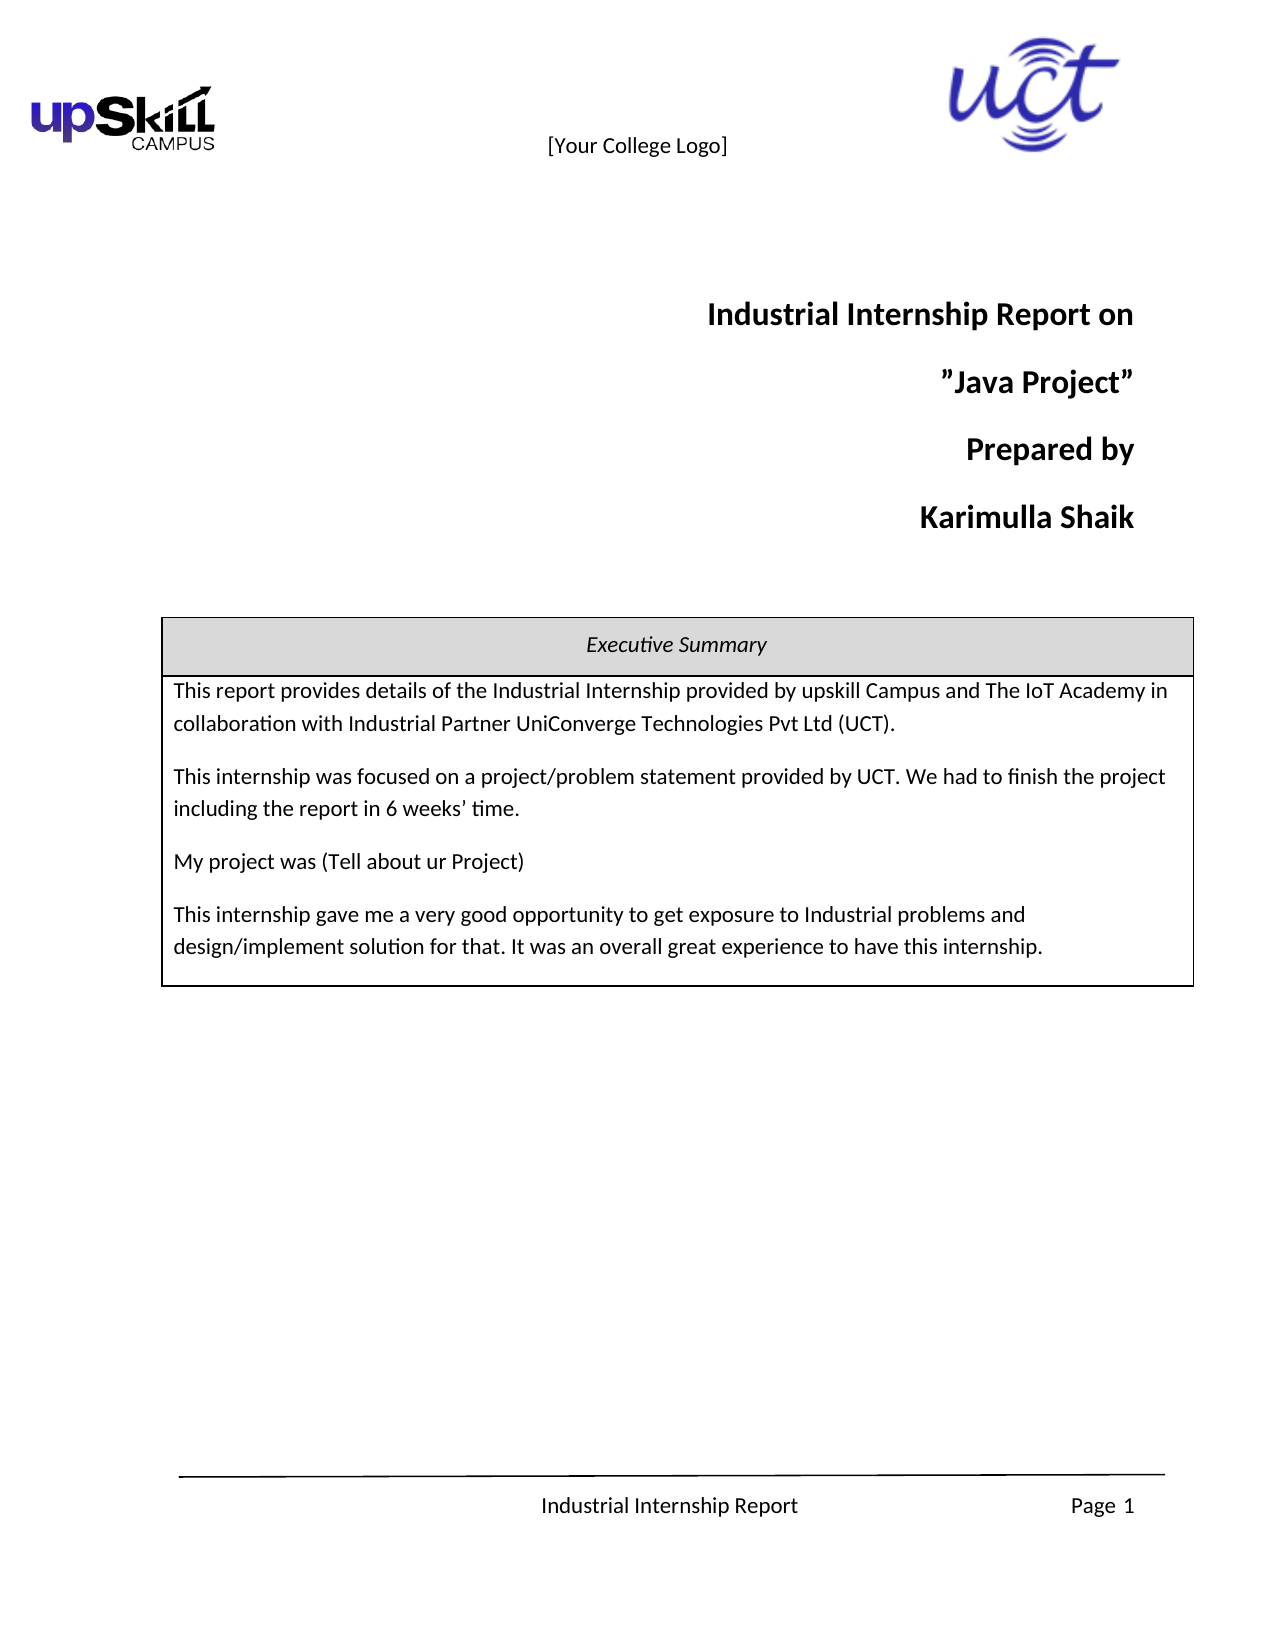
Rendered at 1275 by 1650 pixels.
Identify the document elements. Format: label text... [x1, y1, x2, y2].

picture [946, 28, 1125, 154]
table_header Executive Summary [163, 618, 1193, 675]
text Prepared by [150, 428, 1134, 469]
text ”Java Project” [150, 361, 1134, 401]
picture [0, 73, 246, 154]
text Karimulla Shaik [150, 496, 1134, 537]
table_cell This report provides details of the Industrial Internship provided by upskill Campus and The IoT Academy in collaboration with Industrial Partner UniConverge Technologies Pvt Ltd (UCT). This internship was focused on a project/problem statement provided by UCT. We had to finish the project including the report in 6 weeks’ time. My project was (Tell about ur Project) This internship gave me a very good opportunity to get exposure to Industrial problems and design/implement solution for that. It was an overall great experience to have this internship. [163, 677, 1193, 985]
text Industrial Internship Report on [150, 293, 1134, 334]
